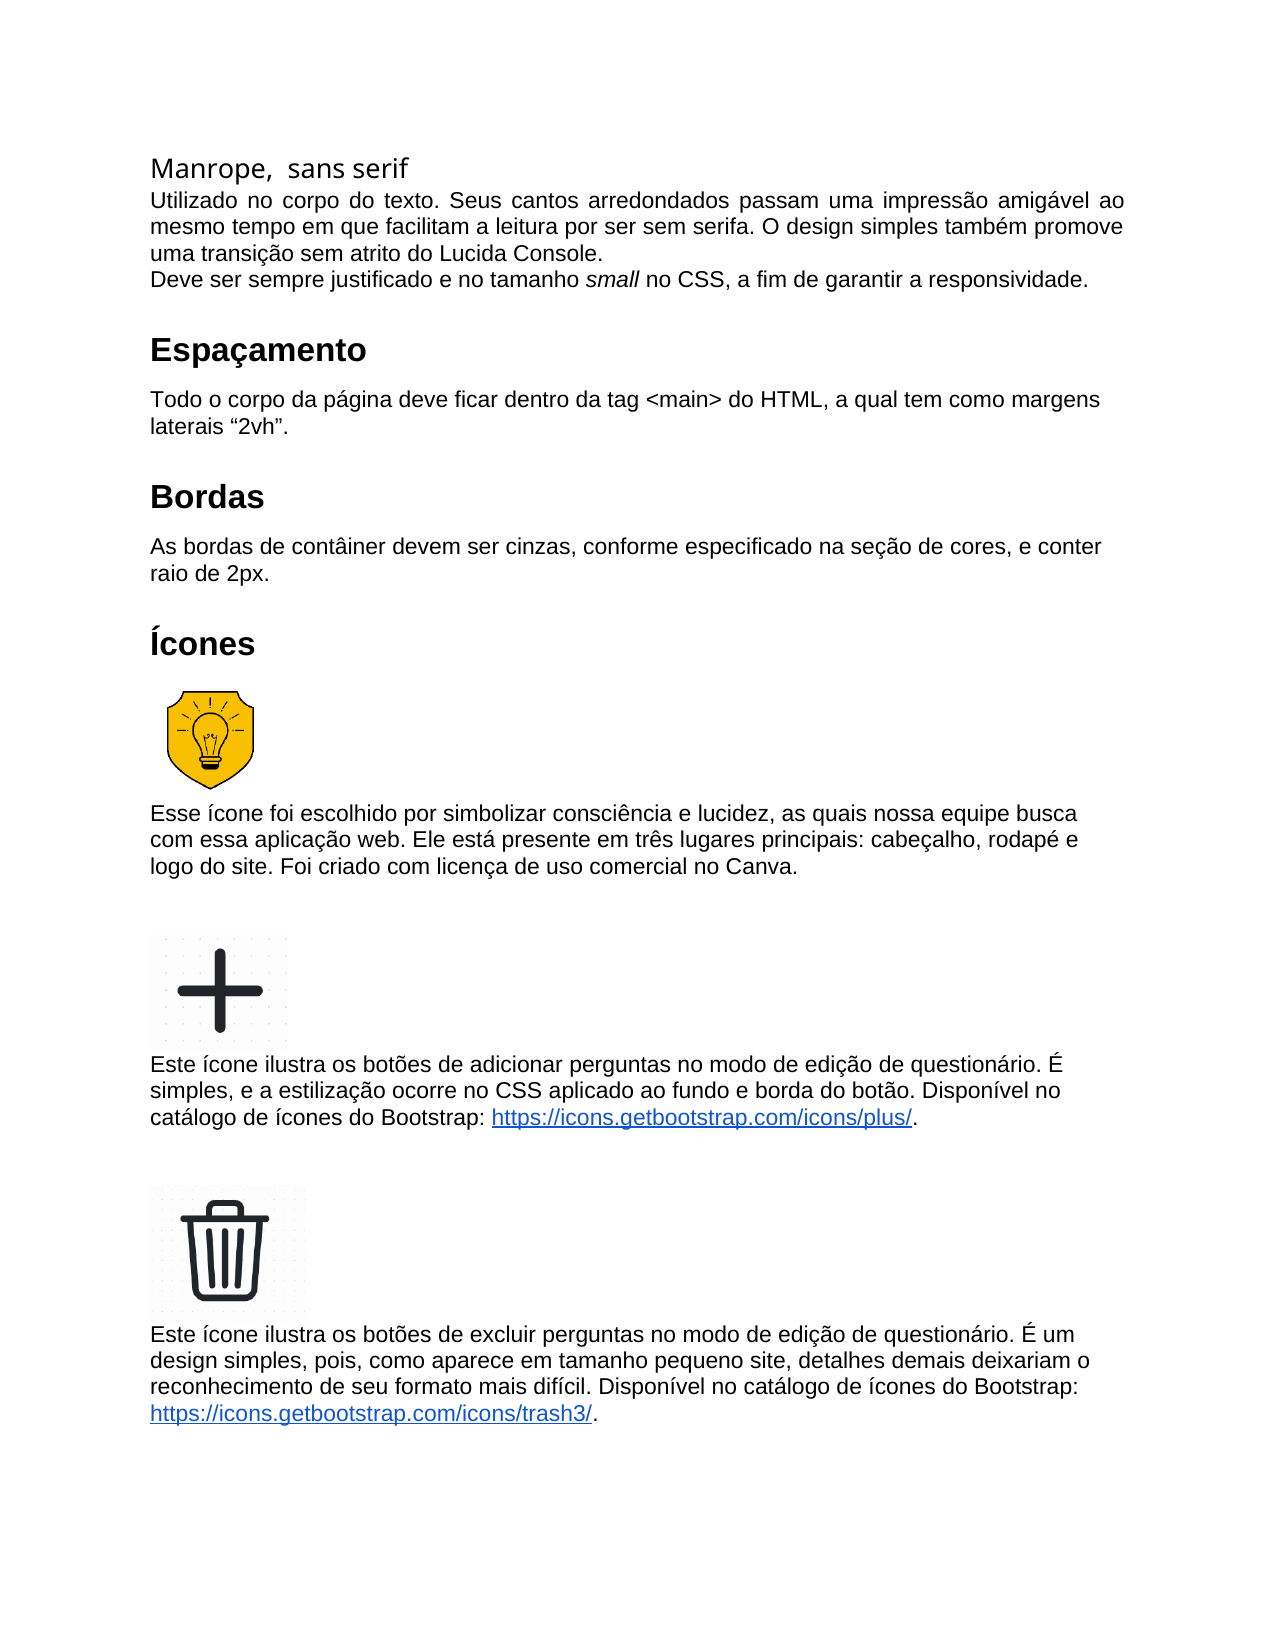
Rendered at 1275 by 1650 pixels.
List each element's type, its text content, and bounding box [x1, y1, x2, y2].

text Utilizado no corpo do texto. Seus cantos arredondados passam uma impressão amigável ao mesmo tempo em que facilitam a leitura por ser sem serifa. O design simples também promove uma transição sem atrito do Lucida Console. [150, 187, 1125, 266]
subtitle Ícones [150, 623, 1125, 662]
picture [150, 680, 270, 800]
subtitle Bordas [150, 477, 1125, 515]
text Este ícone ilustra os botões de adicionar perguntas no modo de edição de questionário. É simples, e a estilização ocorre no CSS aplicado ao fundo e borda do botão. Disponível no catálogo de ícones do Bootstrap: https://icons.getbootstrap.com/icons/plus/. [150, 1051, 1125, 1130]
subtitle Espaçamento [150, 330, 1125, 368]
text Deve ser sempre justificado e no tamanho small no CSS, a fim de garantir a responsividade. [150, 266, 1125, 292]
text Manrope, sans serif [150, 150, 1125, 187]
text Esse ícone foi escolhido por simbolizar consciência e lucidez, as quais nossa equipe busca com essa aplicação web. Ele está presente em três lugares principais: cabeçalho, rodapé e logo do site. Foi criado com licença de uso comercial no Canva. [150, 800, 1125, 879]
picture [150, 934, 289, 1051]
text As bordas de contâiner devem ser cinzas, conforme especificado na seção de cores, e conter raio de 2px. [150, 533, 1125, 586]
text Este ícone ilustra os botões de excluir perguntas no modo de edição de questionário. É um design simples, pois, como aparece em tamanho pequeno site, detalhes demais deixariam o reconhecimento de seu formato mais difícil. Disponível no catálogo de ícones do Bootstrap: https://icons.getbootstrap.com/icons/trash3/. [150, 1321, 1125, 1426]
picture [150, 1185, 306, 1321]
text Todo o corpo da página deve ficar dentro da tag <main> do HTML, a qual tem como margens laterais “2vh”. [150, 386, 1125, 439]
